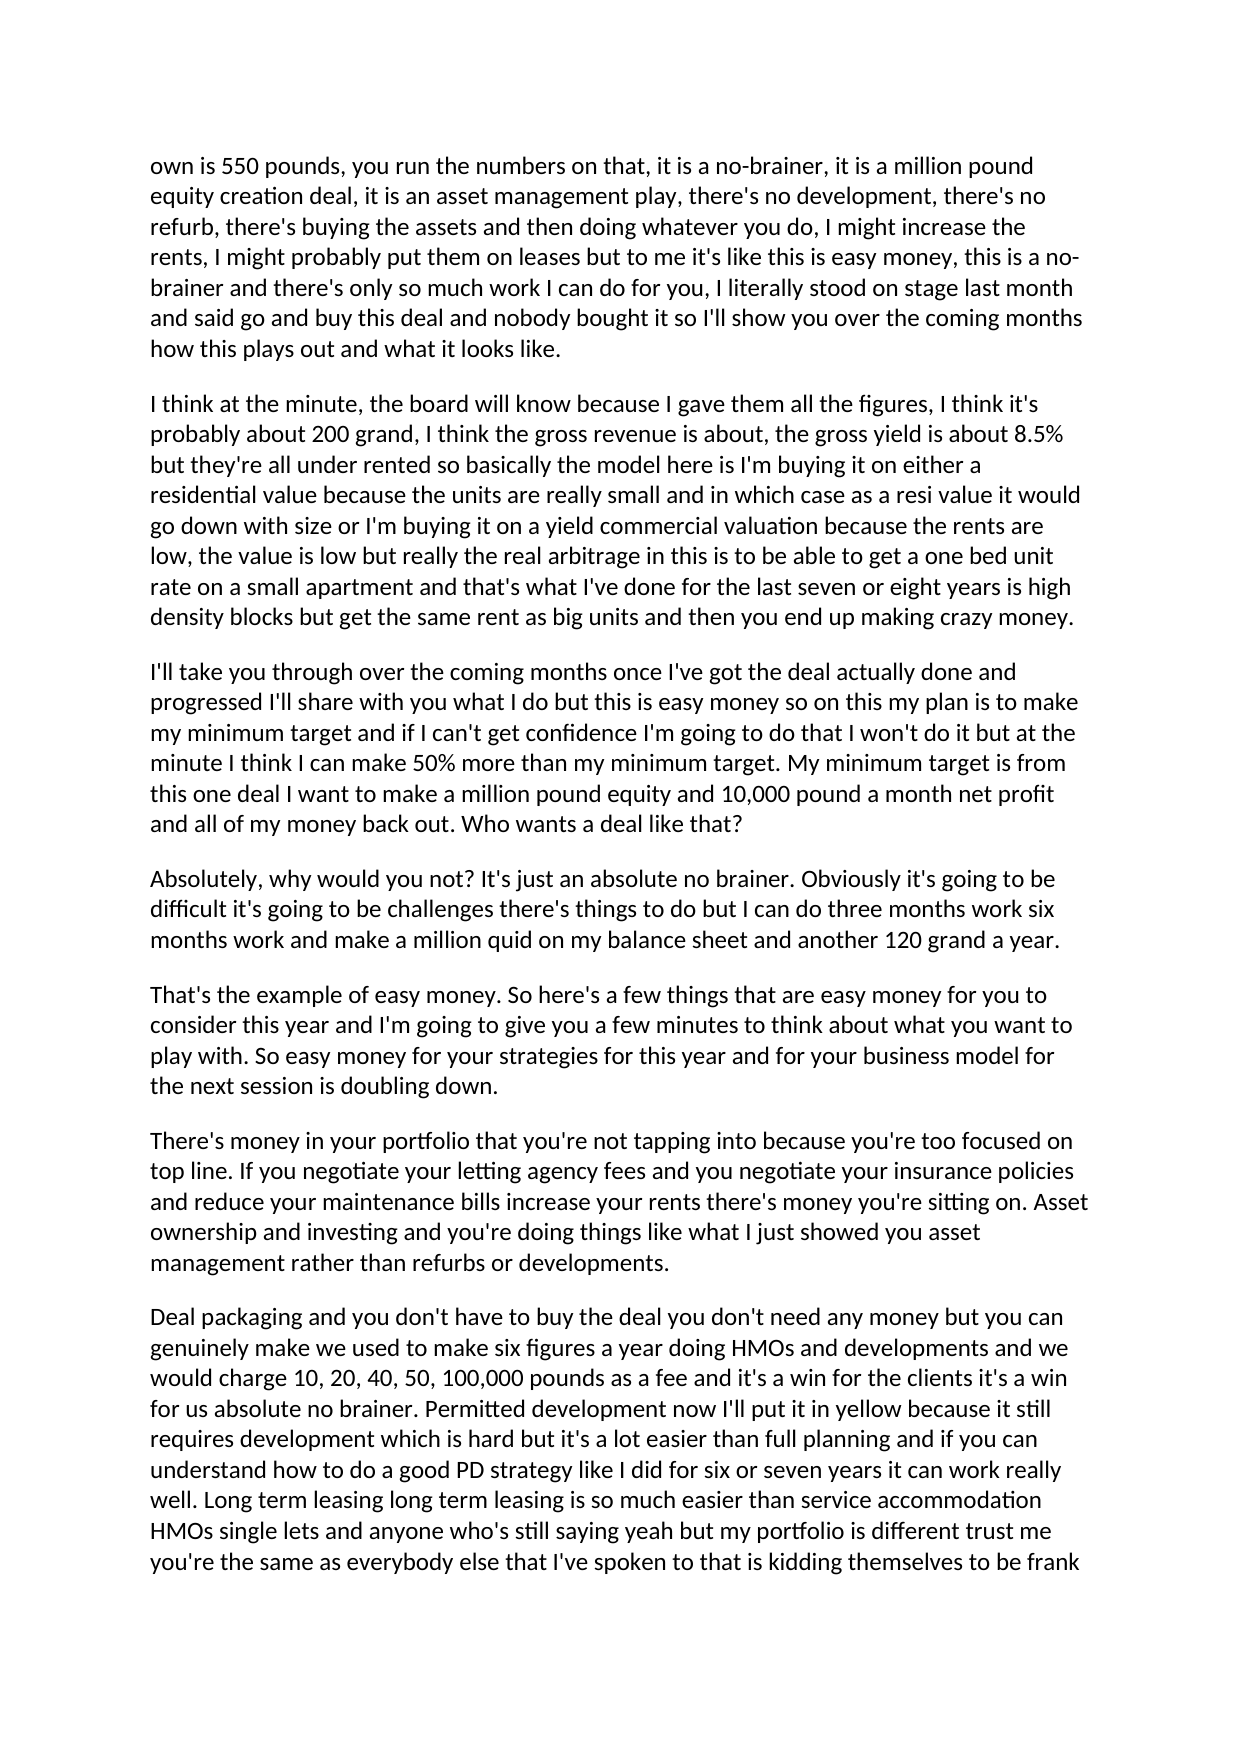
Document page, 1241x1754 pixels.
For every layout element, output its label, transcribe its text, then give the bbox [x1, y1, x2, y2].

text That's the example of easy money. So here's a few things that are easy money for you to consider this year and I'm going to give you a few minutes to think about what you want to play with. So easy money for your strategies for this year and for your business model for the next session is doubling down. [150, 979, 1090, 1101]
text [150, 150, 1090, 364]
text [150, 1302, 1090, 1576]
text There's money in your portfolio that you're not tapping into because you're too focused on top line. If you negotiate your letting agency fees and you negotiate your insurance policies and reduce your maintenance bills increase your rents there's money you're sitting on. Asset ownership and investing and you're doing things like what I just showed you asset management rather than refurbs or developments. [150, 1125, 1090, 1277]
text I'll take you through over the coming months once I've got the deal actually done and progressed I'll share with you what I do but this is easy money so on this my plan is to make my minimum target and if I can't get confidence I'm going to do that I won't do it but at the minute I think I can make 50% more than my minimum target. My minimum target is from this one deal I want to make a million pound equity and 10,000 pound a month net profit and all of my money back out. Who wants a deal like that? [150, 656, 1090, 839]
text Absolutely, why would you not? It's just an absolute no brainer. Obviously it's going to be difficult it's going to be challenges there's things to do but I can do three months work six months work and make a million quid on my balance sheet and another 120 grand a year. [150, 863, 1090, 955]
text I think at the minute, the board will know because I gave them all the figures, I think it's probably about 200 grand, I think the gross revenue is about, the gross yield is about 8.5% but they're all under rented so basically the model here is I'm buying it on either a residential value because the units are really small and in which case as a resi value it would go down with size or I'm buying it on a yield commercial valuation because the rents are low, the value is low but really the real arbitrage in this is to be able to get a one bed unit rate on a small apartment and that's what I've done for the last seven or eight years is high density blocks but get the same rent as big units and then you end up making crazy money. [150, 388, 1090, 632]
